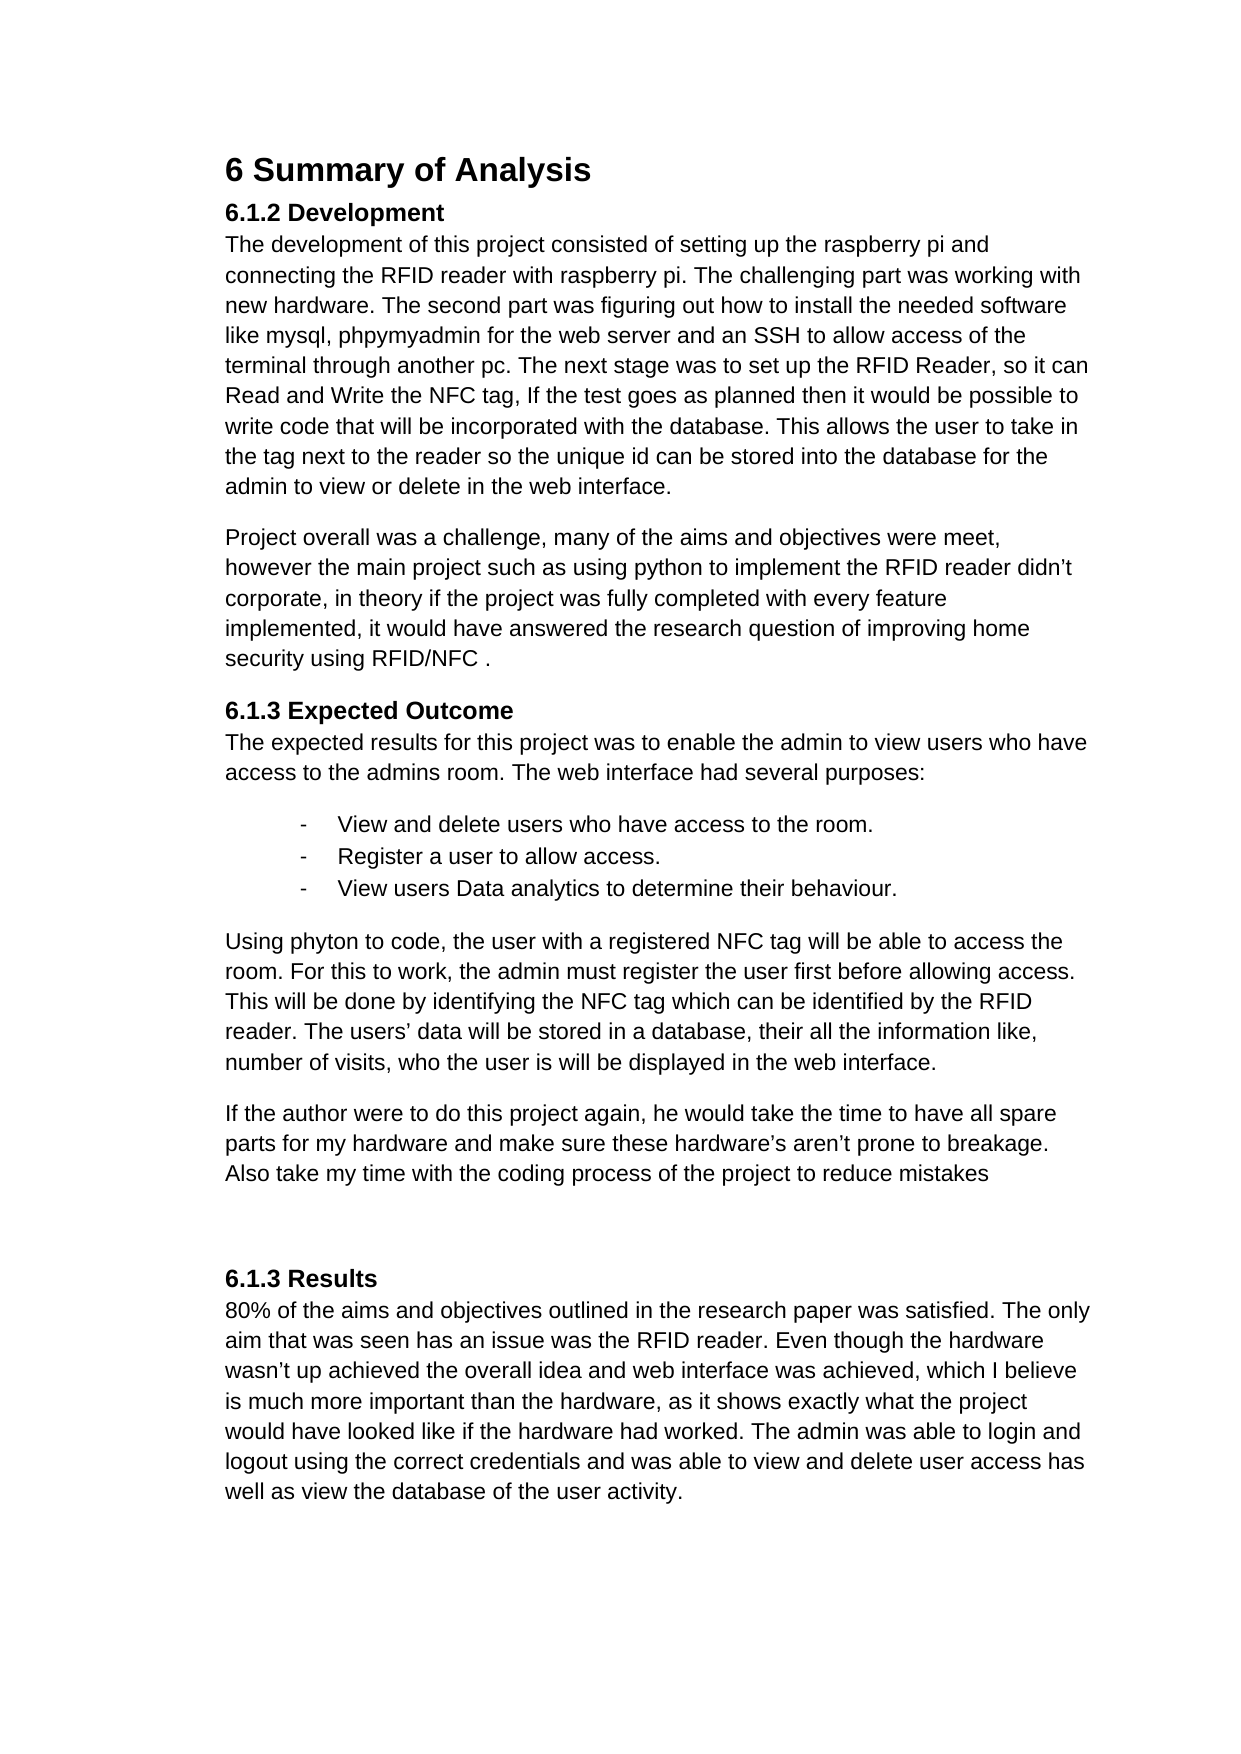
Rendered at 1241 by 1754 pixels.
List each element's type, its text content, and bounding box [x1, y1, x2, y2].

text The expected results for this project was to enable the admin to view users who have access to the admins room. The web interface had several purposes: [225, 729, 1090, 786]
text 80% of the aims and objectives outlined in the research paper was satisfied. The only aim that was seen has an issue was the RFID reader. Even though the hardware wasn’t up achieved the overall idea and web interface was achieved, which I believe is much more important than the hardware, as it shows exactly what the project would have looked like if the hardware had worked. The admin was able to login and logout using the correct credentials and was able to view and delete user access has well as view the database of the user activity. [225, 1297, 1090, 1504]
text Project overall was a challenge, many of the aims and objectives were meet, however the main project such as using python to implement the RFID reader didn’t corporate, in theory if the project was fully completed with every feature implemented, it would have answered the research question of improving home security using RFID/NFC . [225, 524, 1090, 671]
subtitle 6.1.2 Development [150, 198, 1090, 227]
text The development of this project consisted of setting up the raspberry pi and connecting the RFID reader with raspberry pi. The challenging part was working with new hardware. The second part was figuring out how to install the needed software like mysql, phpymyadmin for the web server and an SSH to allow access of the terminal through another pc. The next stage was to set up the RFID Reader, so it can Read and Write the NFC tag, If the test goes as planned then it would be possible to write code that will be incorporated with the database. This allows the user to take in the tag next to the reader so the unique id can be stored into the database for the admin to view or delete in the web interface. [225, 231, 1090, 499]
subtitle 6.1.3 Expected Outcome [150, 696, 1090, 725]
text Using phyton to code, the user with a registered NFC tag will be able to access the room. For this to work, the admin must register the user first before allowing access. This will be done by identifying the NFC tag which can be identified by the RFID reader. The users’ data will be stored in a database, their all the information like, number of visits, who the user is will be displayed in the web interface. [225, 928, 1090, 1075]
subtitle 6.1.3 Results [150, 1264, 1090, 1293]
list View users Data analytics to determine their behaviour. [300, 874, 1090, 903]
list Register a user to allow access. [300, 842, 1090, 870]
subtitle 6 Summary of Analysis [150, 150, 1090, 188]
list View and delete users who have access to the room. [300, 810, 1090, 838]
text If the author were to do this project again, he would take the time to have all spare parts for my hardware and make sure these hardware’s aren’t prone to breakage. Also take my time with the coding process of the project to reduce mistakes [225, 1099, 1090, 1186]
